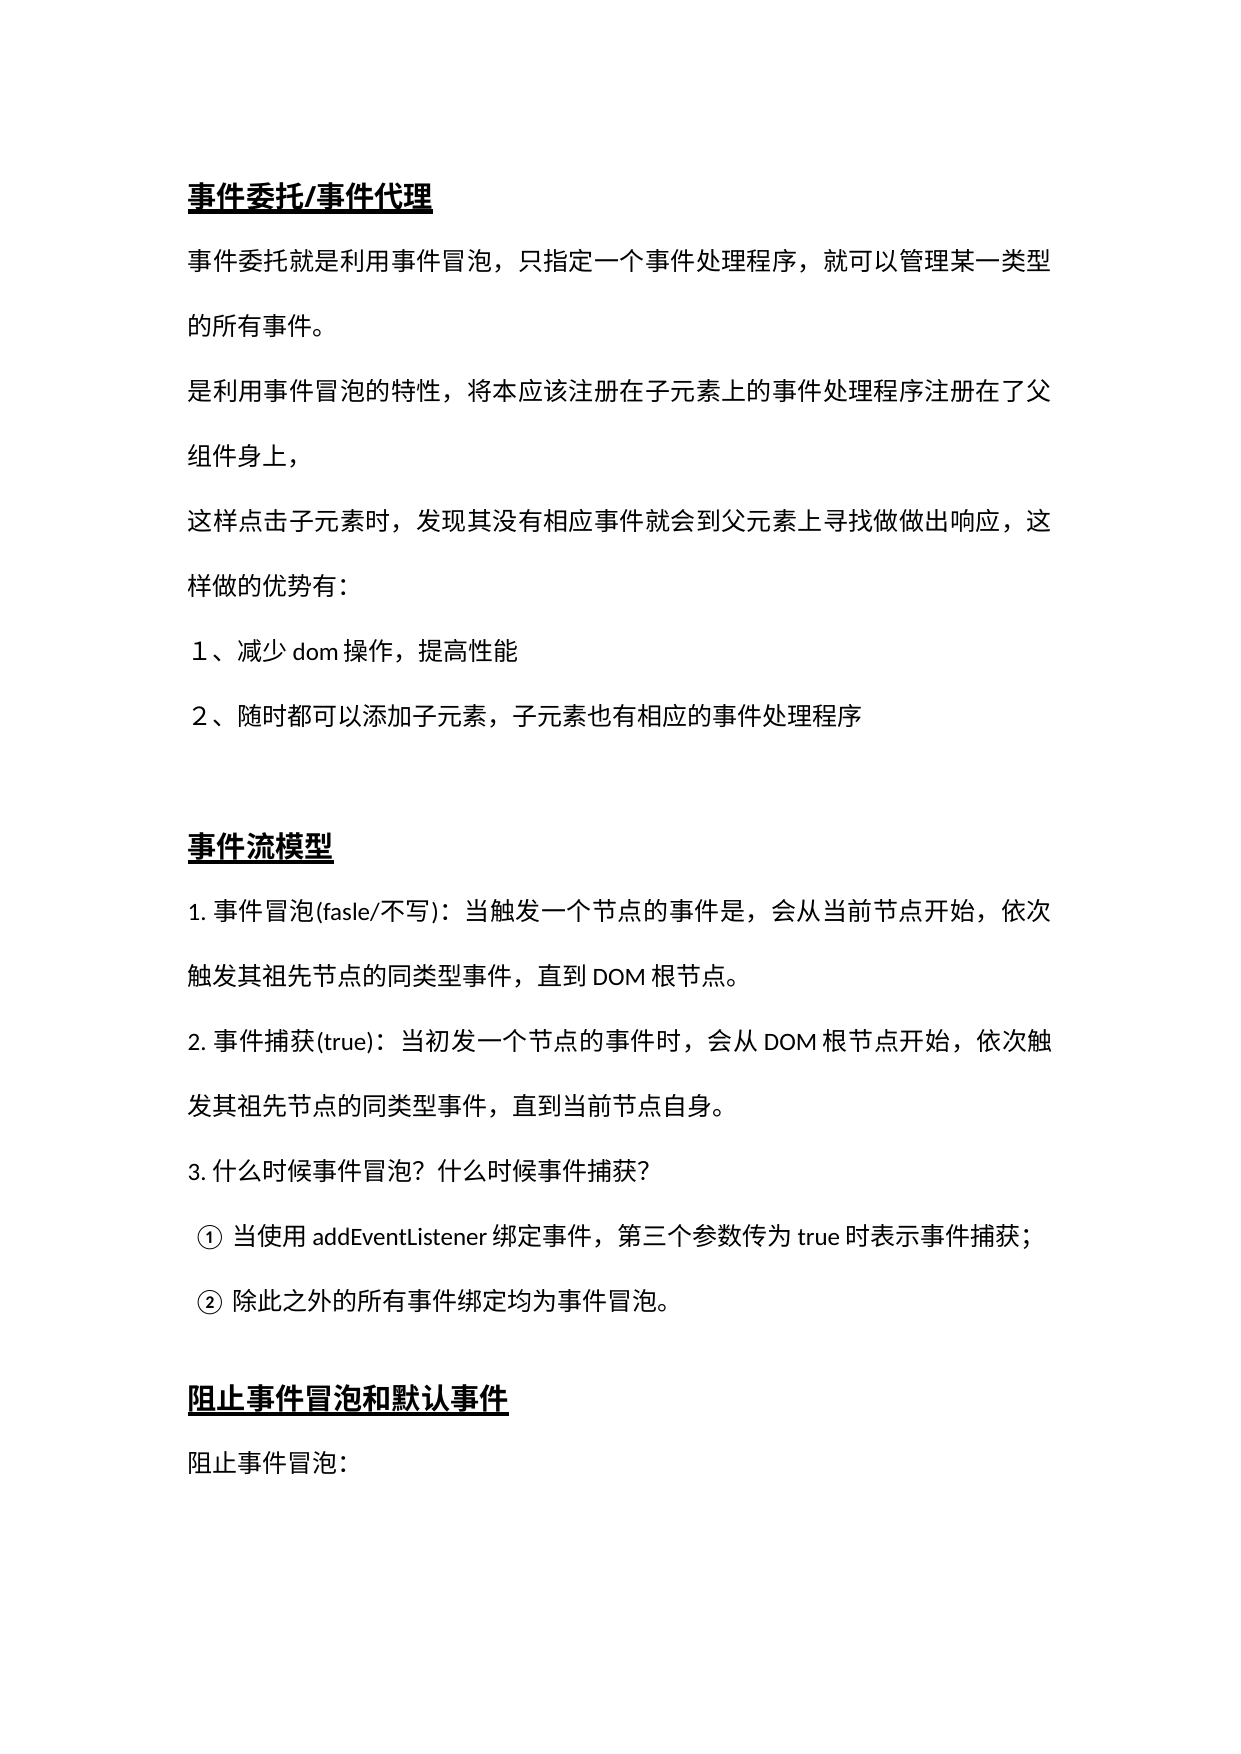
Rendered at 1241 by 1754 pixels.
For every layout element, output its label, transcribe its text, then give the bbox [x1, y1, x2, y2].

text 事件委托就是利用事件冒泡，只指定一个事件处理程序，就可以管理某一类型的所有事件。 [187, 227, 1053, 357]
text 事件委托/事件代理 [187, 162, 1053, 227]
text 这样点击子元素时，发现其没有相应事件就会到父元素上寻找做做出响应，这样做的优势有： [187, 487, 1053, 617]
text 阻止事件冒泡和默认事件 [187, 1364, 1053, 1429]
text 事件流模型 [187, 812, 1053, 877]
text 是利用事件冒泡的特性，将本应该注册在子元素上的事件处理程序注册在了父组件身上， [187, 357, 1053, 487]
text ２、随时都可以添加子元素，子元素也有相应的事件处理程序 [187, 682, 1053, 747]
text ② 除此之外的所有事件绑定均为事件冒泡。 [187, 1267, 1053, 1332]
text 2. 事件捕获(true)：当初发一个节点的事件时，会从DOM根节点开始，依次触发其祖先节点的同类型事件，直到当前节点自身。 [187, 1007, 1053, 1137]
text 阻止事件冒泡： [187, 1429, 1053, 1494]
text 1. 事件冒泡(fasle/不写)：当触发一个节点的事件是，会从当前节点开始，依次触发其祖先节点的同类型事件，直到DOM根节点。 [187, 877, 1053, 1007]
text １、减少dom操作，提高性能 [187, 617, 1053, 682]
text 3. 什么时候事件冒泡？什么时候事件捕获？ [187, 1137, 1053, 1202]
text ① 当使用addEventListener绑定事件，第三个参数传为true时表示事件捕获； [187, 1202, 1053, 1267]
